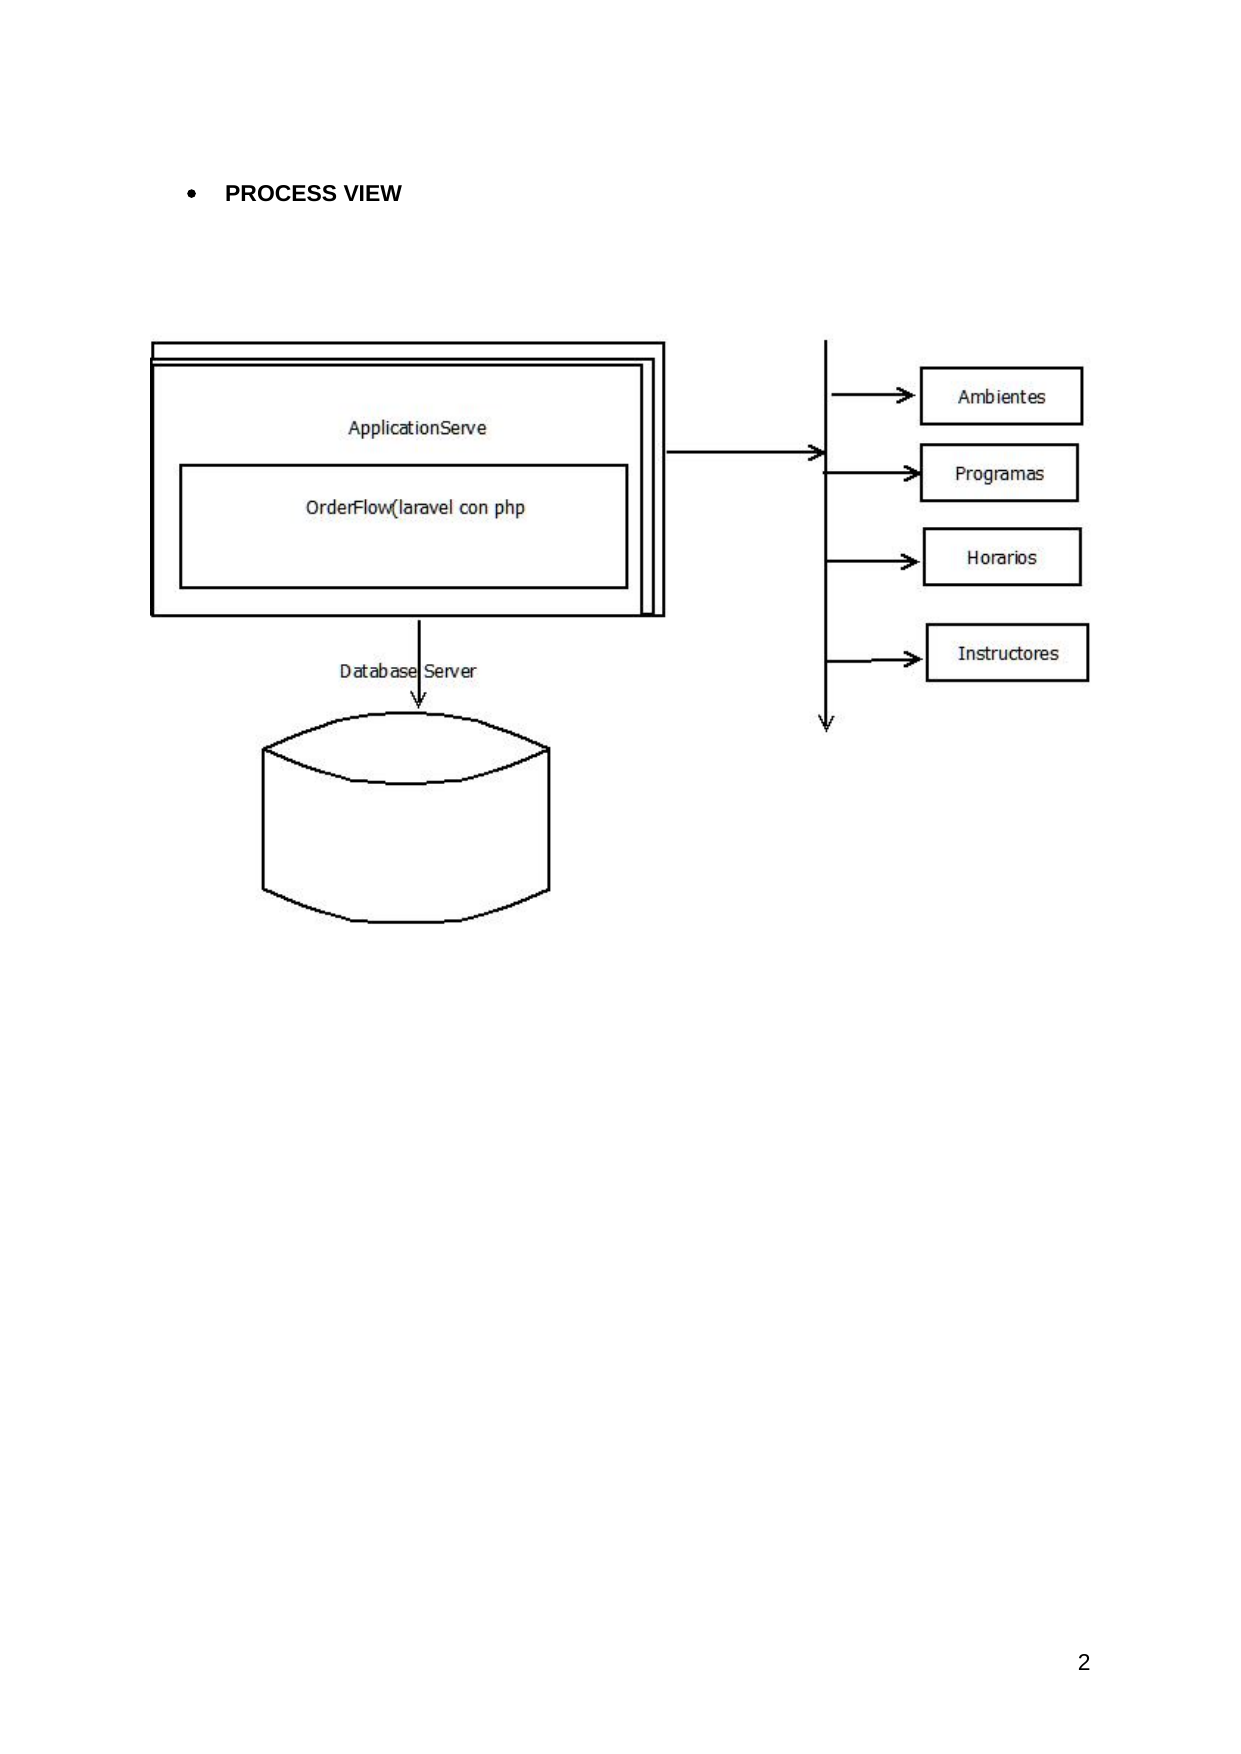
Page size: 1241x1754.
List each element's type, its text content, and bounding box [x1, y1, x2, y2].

picture [150, 240, 1091, 927]
list PROCESS VIEW [187, 180, 1090, 207]
